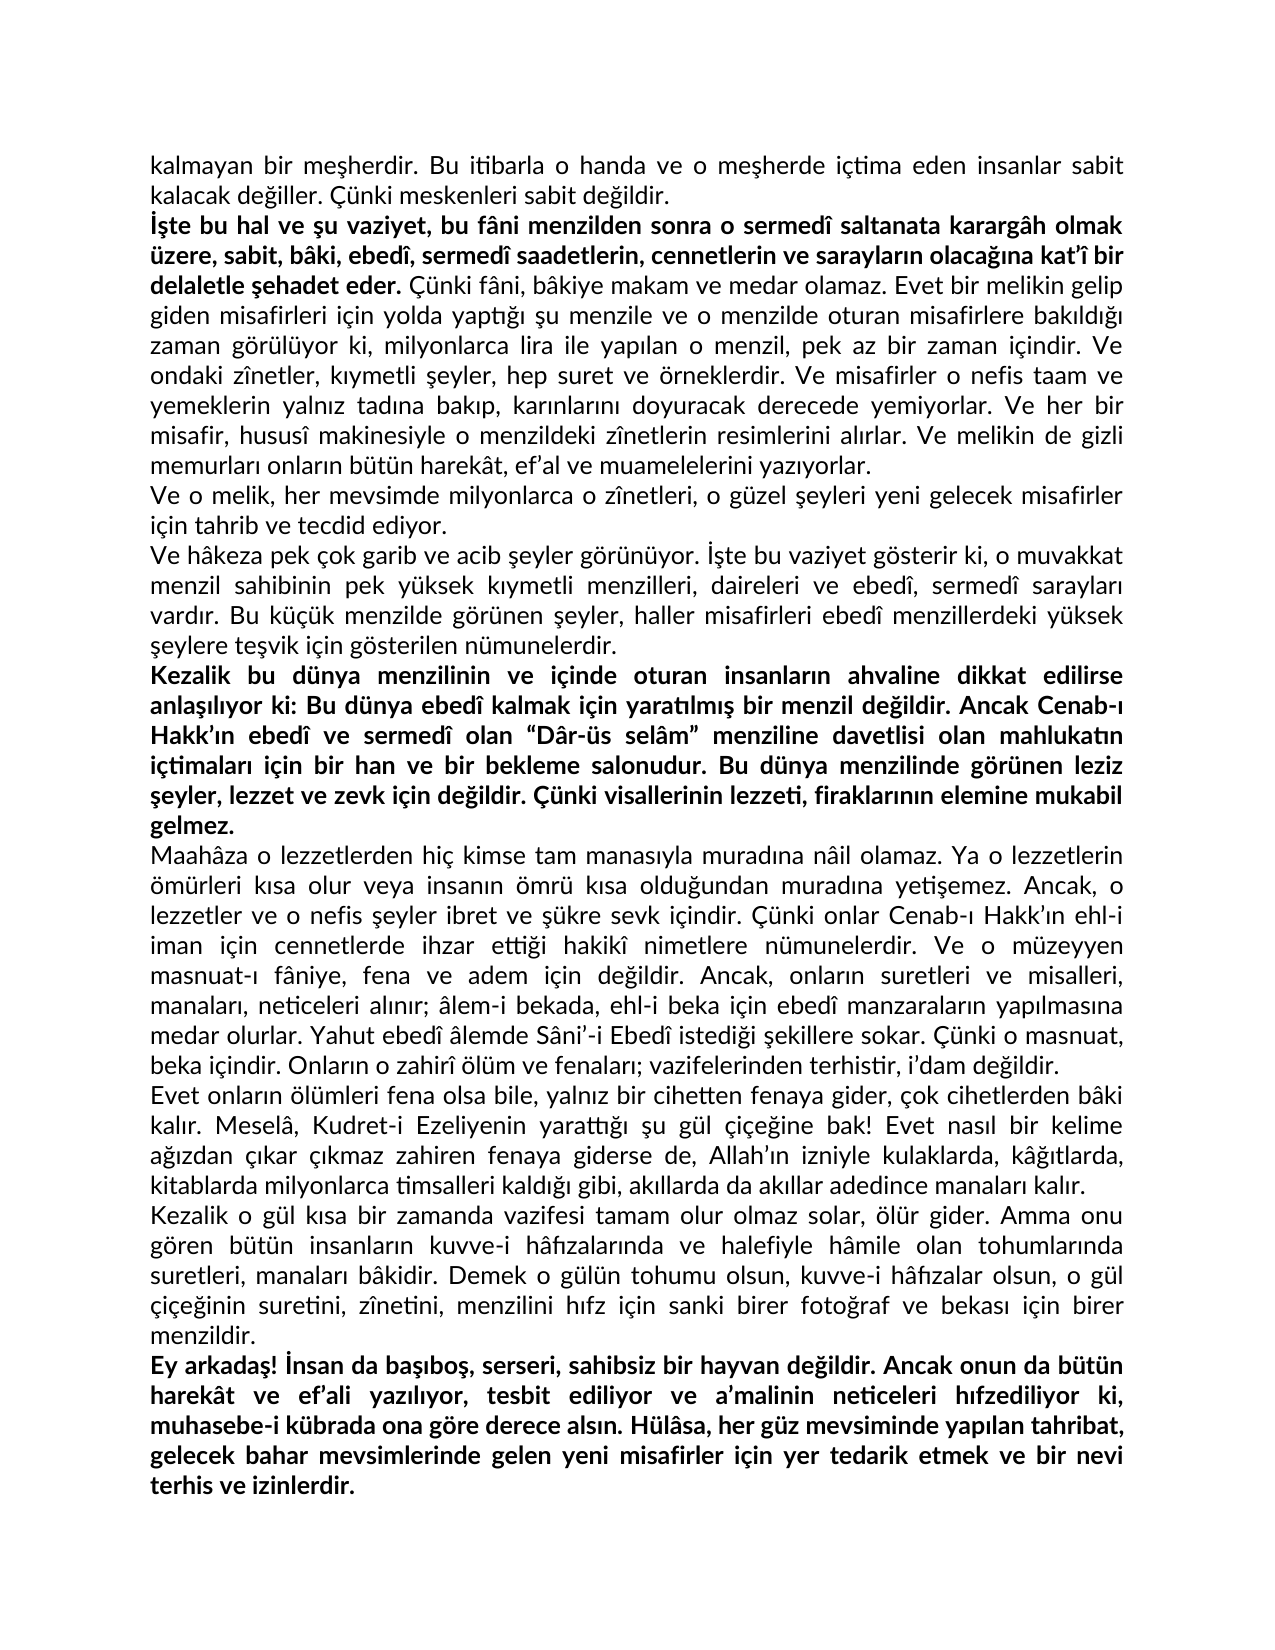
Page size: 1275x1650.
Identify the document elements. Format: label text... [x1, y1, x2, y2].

text Ve hâkeza pek çok garib ve acib şeyler görünüyor. İşte bu vaziyet gösterir ki, o muvakkat menzil sahibinin pek yüksek kıymetli menzilleri, daireleri ve ebedî, sermedî sarayları vardır. Bu küçük menzilde görünen şeyler, haller misafirleri ebedî menzillerdeki yüksek şeylere teşvik için gösterilen nümunelerdir. [150, 540, 1125, 660]
text Maahâza o lezzetlerden hiç kimse tam manasıyla muradına nâil olamaz. Ya o lezzetlerin ömürleri kısa olur veya insanın ömrü kısa olduğundan muradına yetişemez. Ancak, o lezzetler ve o nefis şeyler ibret ve şükre sevk içindir. Çünki onlar Cenab-ı Hakk’ın ehl-i iman için cennetlerde ihzar ettiği hakikî nimetlere nümunelerdir. Ve o müzeyyen masnuat-ı fâniye, fena ve adem için değildir. Ancak, onların suretleri ve misalleri, manaları, neticeleri alınır; âlem-i bekada, ehl-i beka için ebedî manzaraların yapılmasına medar olurlar. Yahut ebedî âlemde Sâni’-i Ebedî istediği şekillere sokar. Çünki o masnuat, beka içindir. Onların o zahirî ölüm ve fenaları; vazifelerinden terhistir, i’dam değildir. [150, 840, 1125, 1080]
text Kezalik o gül kısa bir zamanda vazifesi tamam olur olmaz solar, ölür gider. Amma onu gören bütün insanların kuvve-i hâfızalarında ve halefiyle hâmile olan tohumlarında suretleri, manaları bâkidir. Demek o gülün tohumu olsun, kuvve-i hâfızalar olsun, o gül çiçeğinin suretini, zînetini, menzilini hıfz için sanki birer fotoğraf ve bekası için birer menzildir. [150, 1200, 1125, 1350]
text Ey arkadaş! İnsan da başıboş, serseri, sahibsiz bir hayvan değildir. Ancak onun da bütün harekât ve ef’ali yazılıyor, tesbit ediliyor ve a’malinin neticeleri hıfzediliyor ki, muhasebe-i kübrada ona göre derece alsın. Hülâsa, her güz mevsiminde yapılan tahribat, gelecek bahar mevsimlerinde gelen yeni misafirler için yer tedarik etmek ve bir nevi terhis ve izinlerdir. [150, 1350, 1125, 1500]
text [150, 150, 1125, 210]
text Kezalik bu dünya menzilinin ve içinde oturan insanların ahvaline dikkat edilirse anlaşılıyor ki: Bu dünya ebedî kalmak için yaratılmış bir menzil değildir. Ancak Cenab-ı Hakk’ın ebedî ve sermedî olan “Dâr-üs selâm” menziline davetlisi olan mahlukatın içtimaları için bir han ve bir bekleme salonudur. Bu dünya menzilinde görünen leziz şeyler, lezzet ve zevk için değildir. Çünki visallerinin lezzeti, firaklarının elemine mukabil gelmez. [150, 660, 1125, 840]
text Evet onların ölümleri fena olsa bile, yalnız bir cihetten fenaya gider, çok cihetlerden bâki kalır. Meselâ, Kudret-i Ezeliyenin yarattığı şu gül çiçeğine bak! Evet nasıl bir kelime ağızdan çıkar çıkmaz zahiren fenaya giderse de, Allah’ın izniyle kulaklarda, kâğıtlarda, kitablarda milyonlarca timsalleri kaldığı gibi, akıllarda da akıllar adedince manaları kalır. [150, 1080, 1125, 1200]
text İşte bu hal ve şu vaziyet, bu fâni menzilden sonra o sermedî saltanata karargâh olmak üzere, sabit, bâki, ebedî, sermedî saadetlerin, cennetlerin ve sarayların olacağına kat’î bir delaletle şehadet eder. Çünki fâni, bâkiye makam ve medar olamaz. Evet bir melikin gelip giden misafirleri için yolda yaptığı şu menzile ve o menzilde oturan misafirlere bakıldığı zaman görülüyor ki, milyonlarca lira ile yapılan o menzil, pek az bir zaman içindir. Ve ondaki zînetler, kıymetli şeyler, hep suret ve örneklerdir. Ve misafirler o nefis taam ve yemeklerin yalnız tadına bakıp, karınlarını doyuracak derecede yemiyorlar. Ve her bir misafir, hususî makinesiyle o menzildeki zînetlerin resimlerini alırlar. Ve melikin de gizli memurları onların bütün harekât, ef’al ve muamelelerini yazıyorlar. [150, 210, 1125, 480]
text Ve o melik, her mevsimde milyonlarca o zînetleri, o güzel şeyleri yeni gelecek misafirler için tahrib ve tecdid ediyor. [150, 480, 1125, 540]
